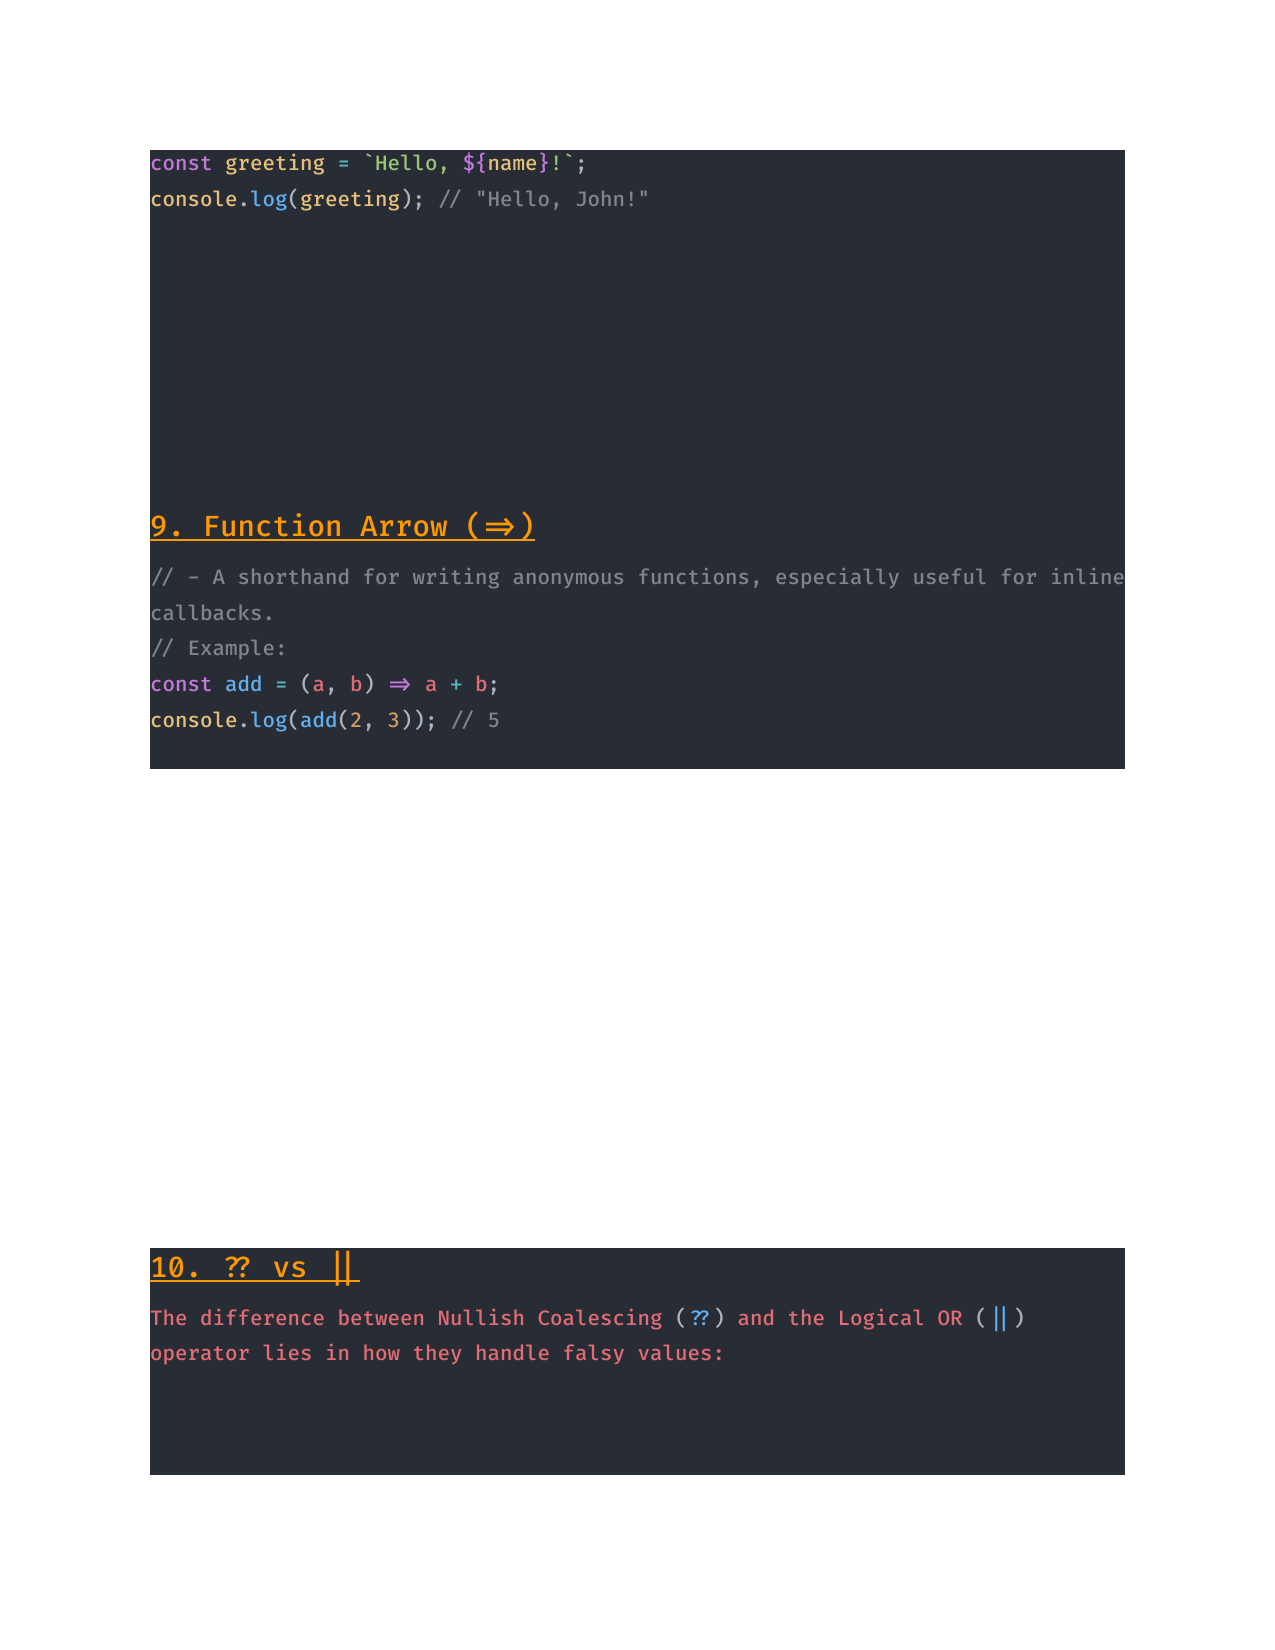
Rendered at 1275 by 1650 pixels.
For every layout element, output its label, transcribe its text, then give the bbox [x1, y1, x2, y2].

title 9. Function Arrow (=>) [150, 507, 1125, 546]
text console.log(greeting); // "Hello, John!" [150, 186, 1125, 213]
text console.log(add(2, 3)); // 5 [150, 706, 1125, 734]
text const add = (a, b) => a + b; [150, 671, 1125, 698]
title 10. ?? vs || [150, 1248, 1125, 1286]
text const greeting = `Hello, ${name}!`; [150, 150, 1125, 177]
text // - A shorthand for writing anonymous functions, especially useful for inline callbacks. [150, 563, 1125, 627]
text // Example: [150, 635, 1125, 662]
text The difference between Nullish Coalescing (??) and the Logical OR (||) operator lies in how they handle falsy values: [150, 1304, 1125, 1367]
